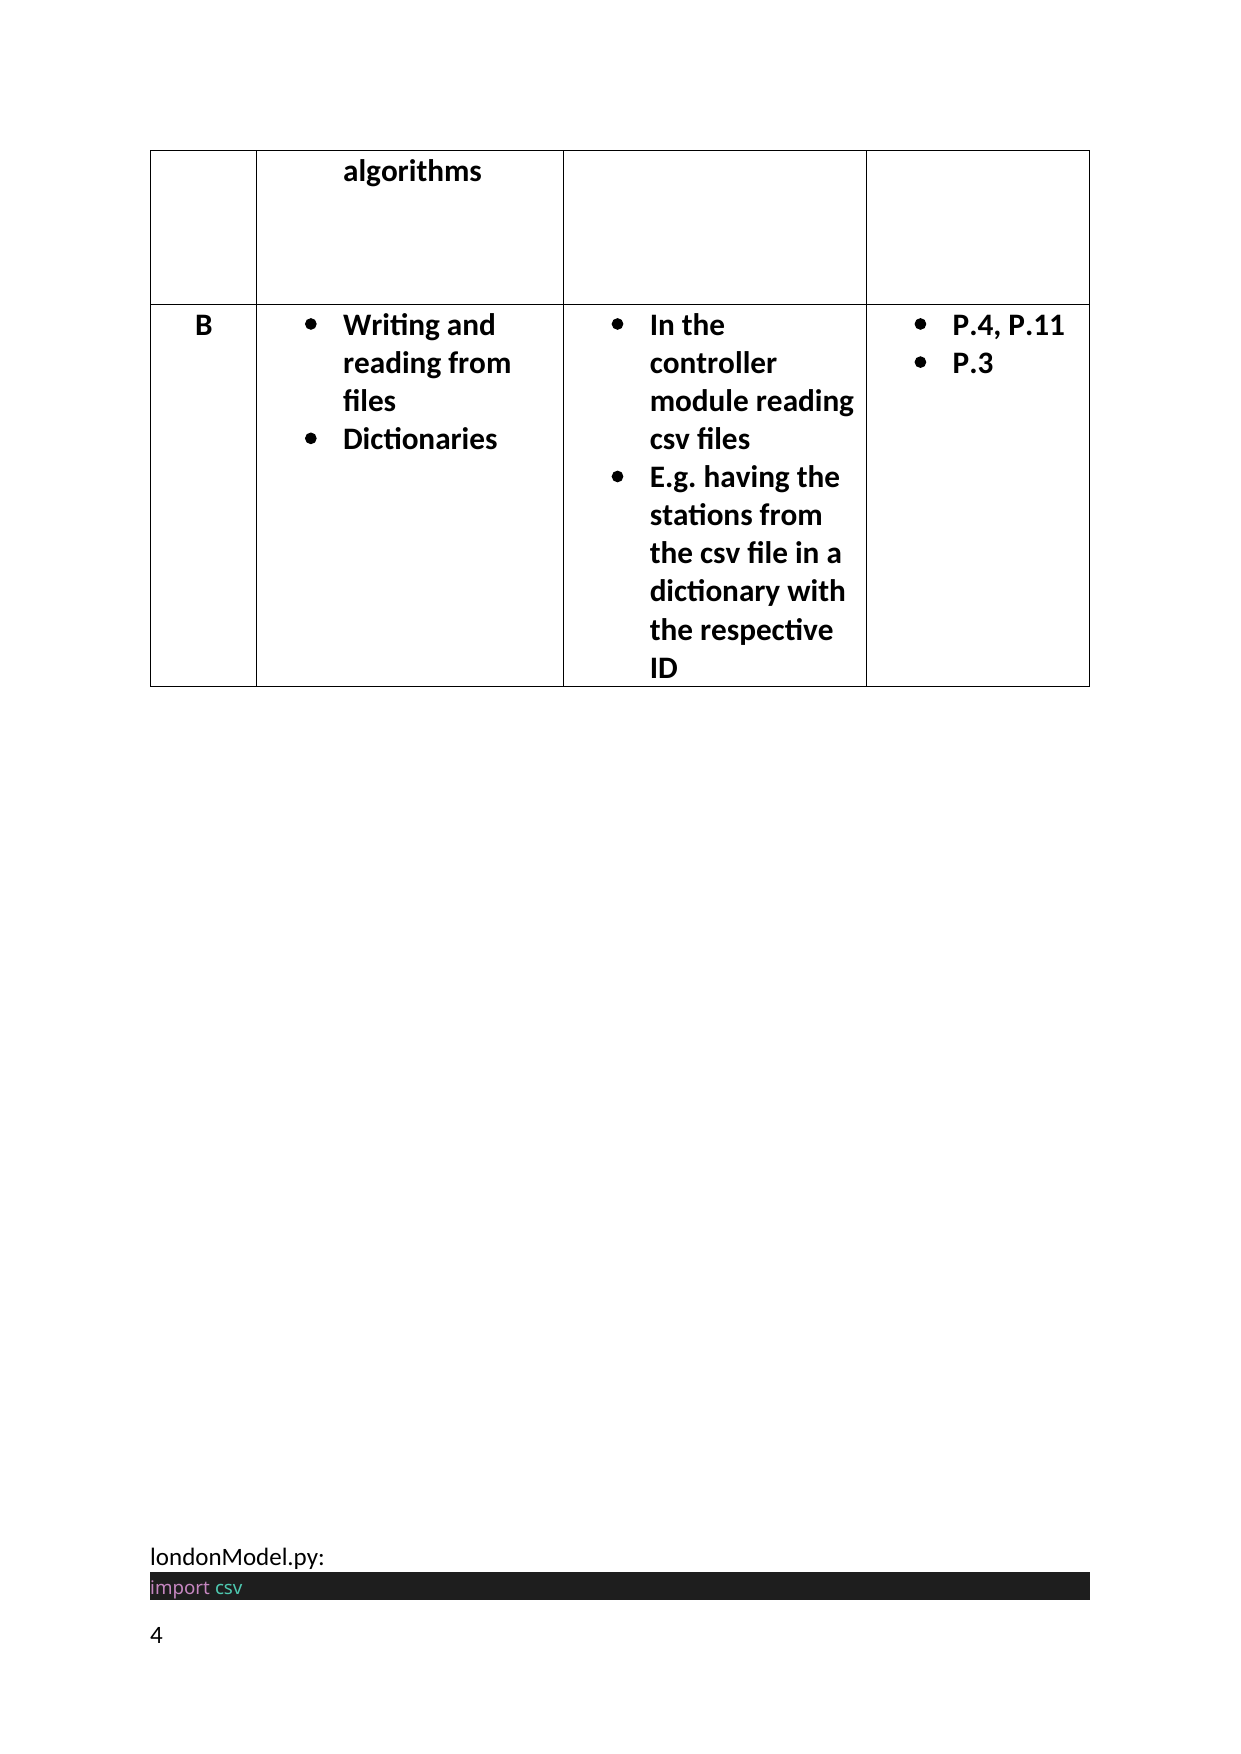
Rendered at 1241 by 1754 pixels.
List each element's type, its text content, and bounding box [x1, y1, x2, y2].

text londonModel.py: [150, 1541, 1090, 1572]
table_cell Writing and reading from files Dictionaries [257, 305, 563, 686]
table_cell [564, 151, 866, 303]
text import csv [150, 1572, 1090, 1600]
table_cell A [151, 151, 256, 303]
table_cell P.4, P.11 P.3 [867, 305, 1089, 686]
table_cell In the controller module reading csv files E.g. having the stations from the csv file in a dictionary with the respective ID [564, 305, 866, 686]
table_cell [867, 151, 1089, 303]
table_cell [257, 151, 563, 303]
table_cell B [151, 305, 256, 686]
